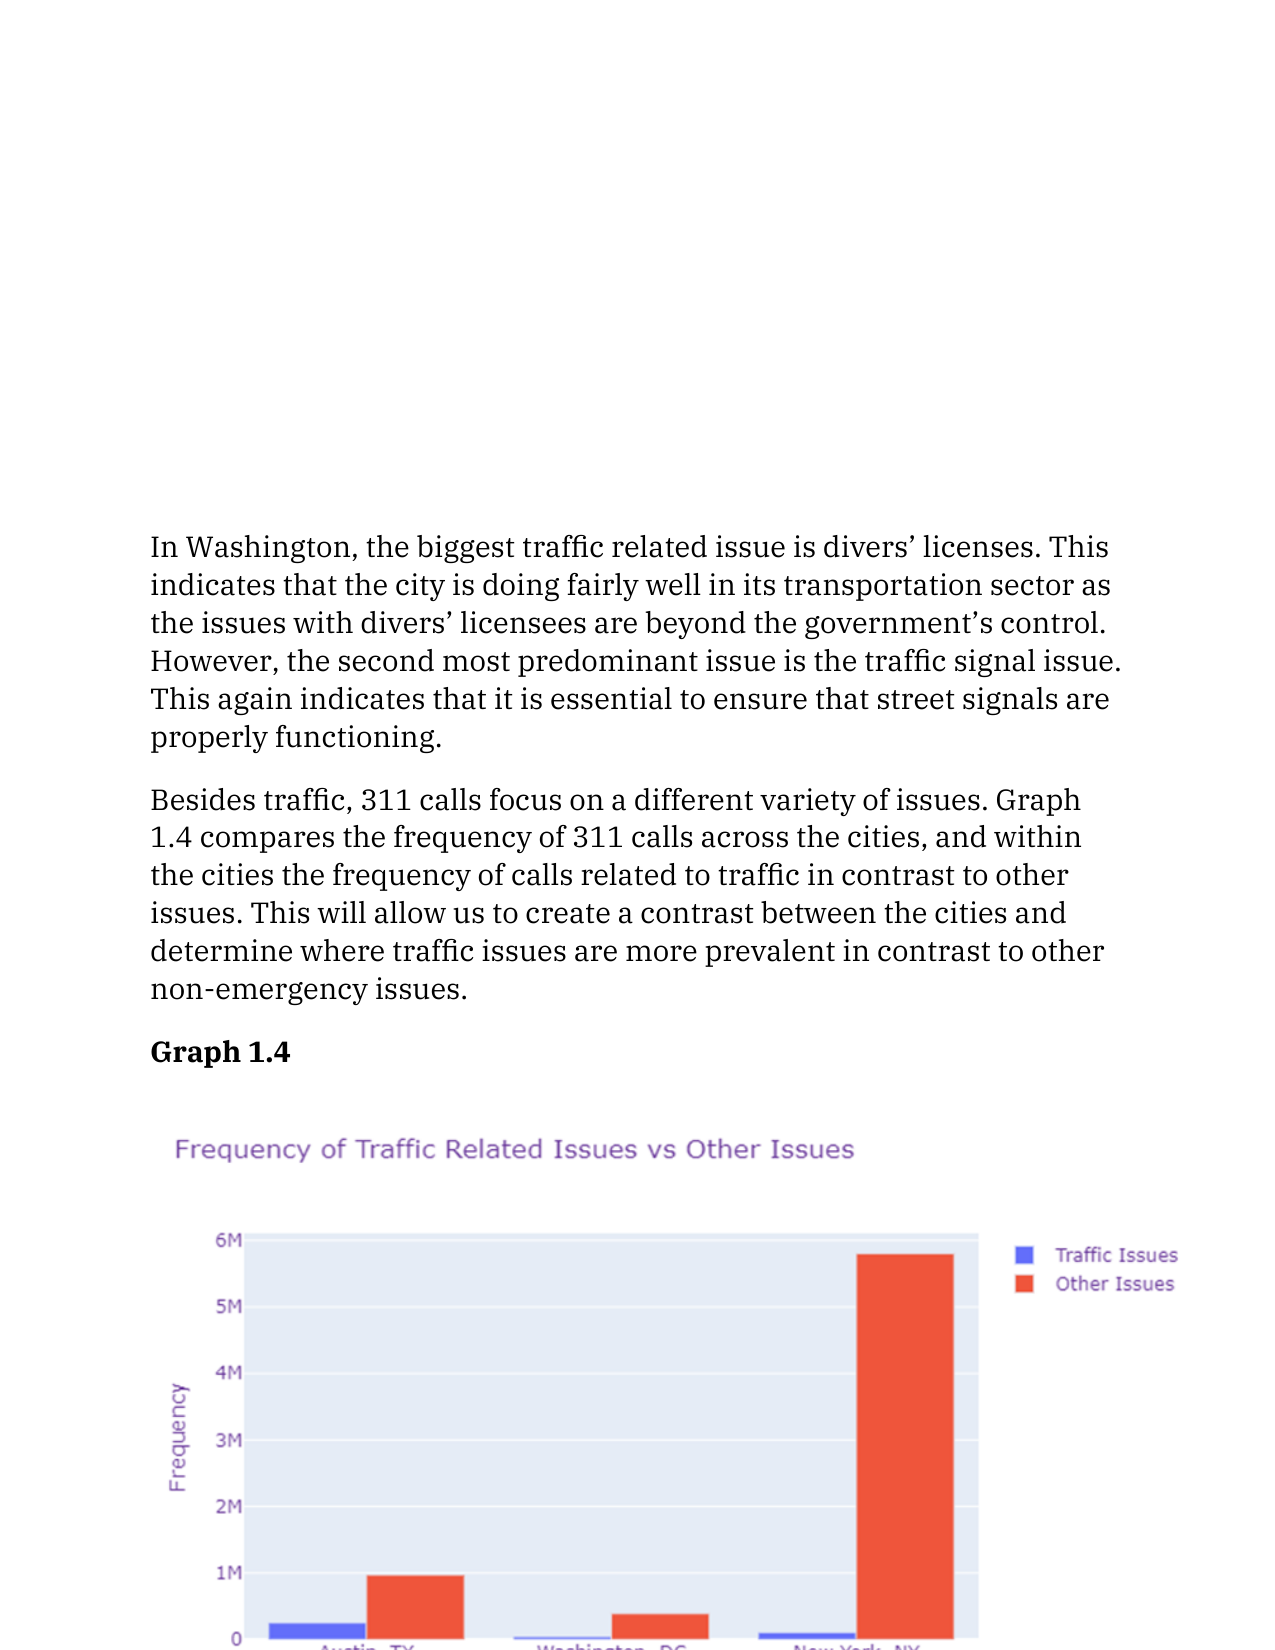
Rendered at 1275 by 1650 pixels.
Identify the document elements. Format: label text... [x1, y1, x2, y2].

picture [120, 1084, 1207, 1650]
text In Washington, the biggest traffic related issue is divers’ licenses. This indicates that the city is doing fairly well in its transportation sector as the issues with divers’ licensees are beyond the government’s control. However, the second most predominant issue is the traffic signal issue. This again indicates that it is essential to ensure that street signals are properly functioning. [150, 527, 1125, 755]
text Graph 1.4 [150, 1032, 1125, 1070]
text Besides traffic, 311 calls focus on a different variety of issues. Graph 1.4 compares the frequency of 311 calls across the cities, and within the cities the frequency of calls related to traffic in contrast to other issues. This will allow us to create a contrast between the cities and determine where traffic issues are more prevalent in contrast to other non-emergency issues. [150, 780, 1125, 1007]
